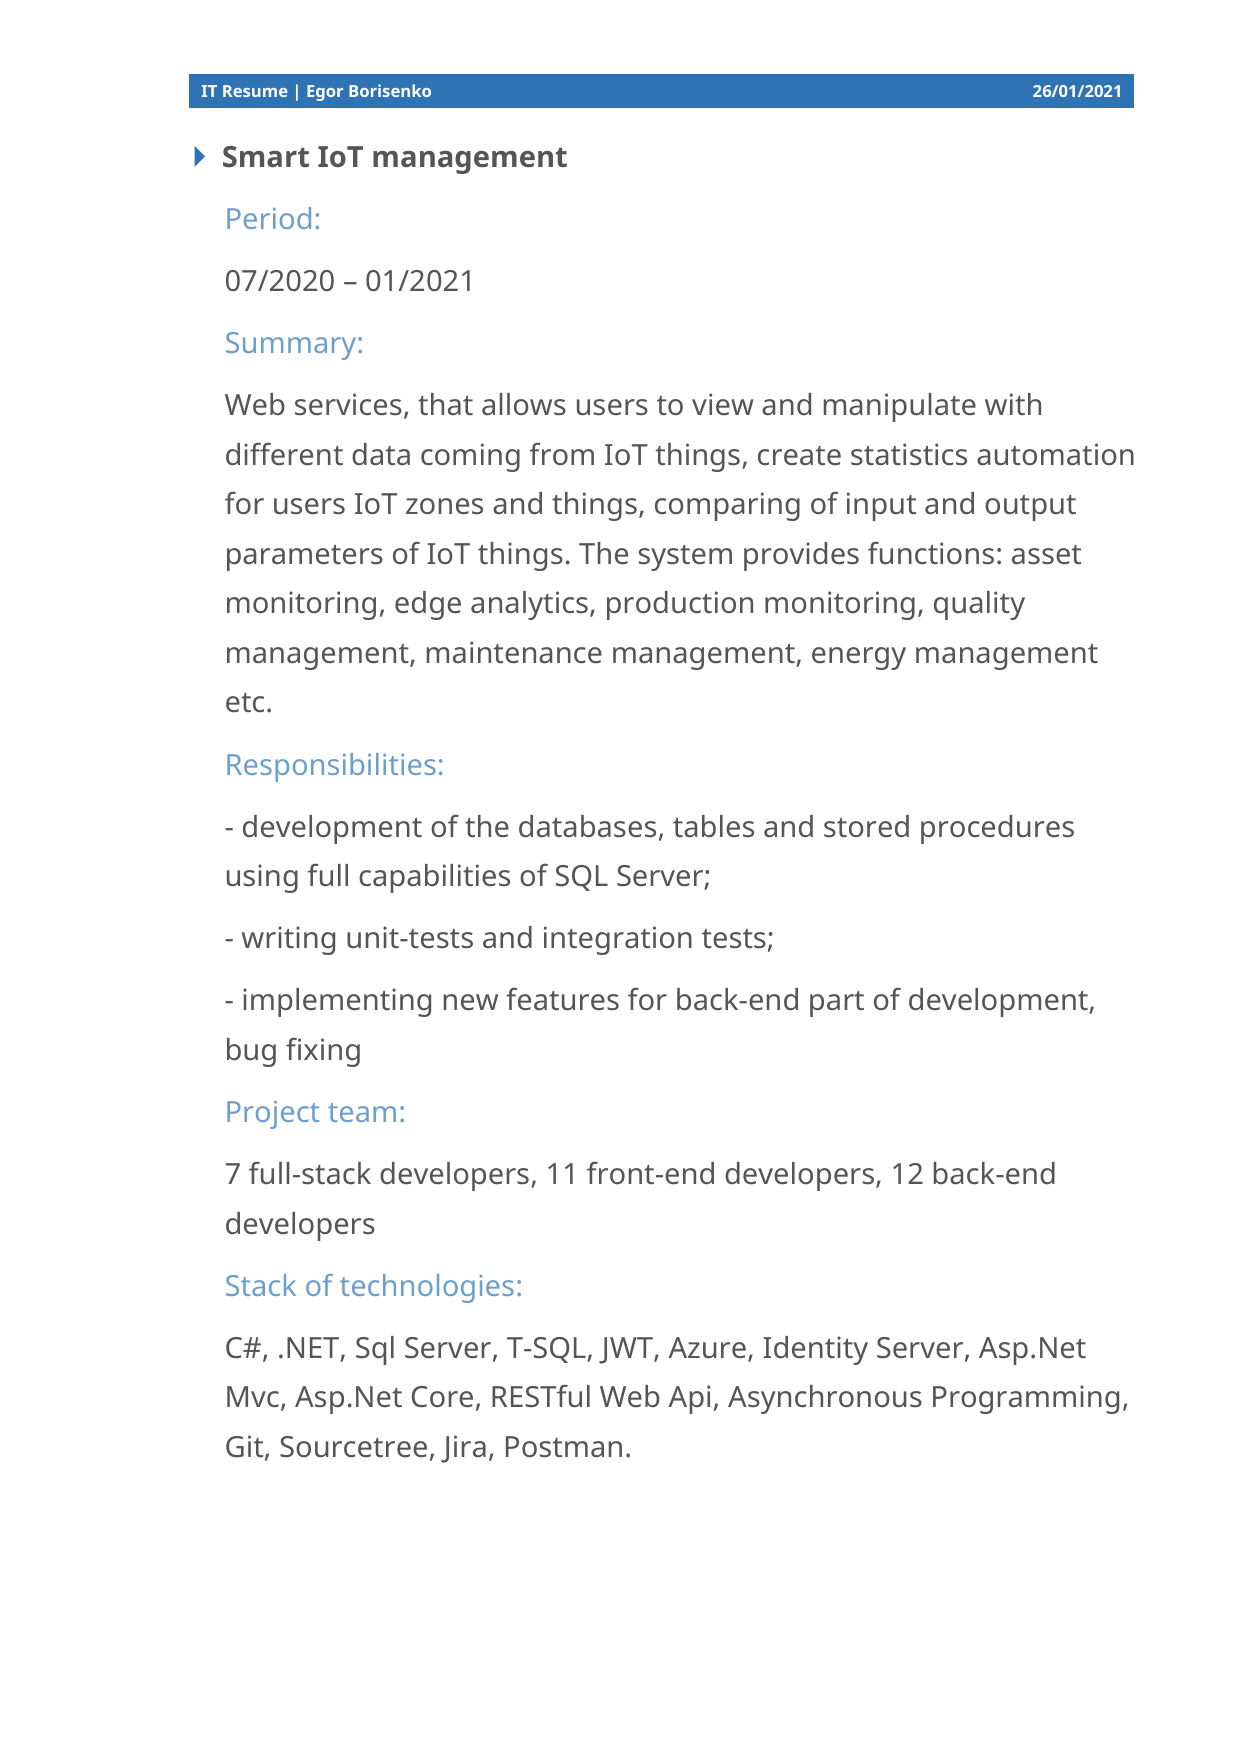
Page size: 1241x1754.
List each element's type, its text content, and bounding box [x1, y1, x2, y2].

list 7 full-stack developers, 11 front-end developers, 12 back-end developers [224, 1153, 1152, 1243]
text Smart IoT management [186, 136, 1152, 176]
list Project team: [224, 1091, 1152, 1131]
list C#, .NET, Sql Server, T-SQL, JWT, Azure, Identity Server, Asp.Net Mvc, Asp.Net Core, RESTful Web Api, Asynchronous Programming, Git, Sourcetree, Jira, Postman. [224, 1327, 1152, 1466]
list - writing unit-tests and integration tests; [224, 918, 1152, 957]
list Web services, that allows users to view and manipulate with different data coming from IoT things, create statistics automation for users IoT zones and things, comparing of input and output parameters of IoT things. The system provides functions: asset monitoring, edge analytics, production monitoring, quality management, maintenance management, energy management etc. [224, 384, 1152, 721]
list Summary: [224, 322, 1152, 362]
list - development of the databases, tables and stored procedures using full capabilities of SQL Server; [224, 806, 1152, 895]
list 07/2020 – 01/2021 [224, 260, 1152, 300]
list - implementing new features for back-end part of development, bug fixing [224, 980, 1152, 1069]
list Period: [224, 198, 1152, 238]
list Stack of technologies: [224, 1265, 1152, 1305]
list Responsibilities: [224, 744, 1152, 783]
